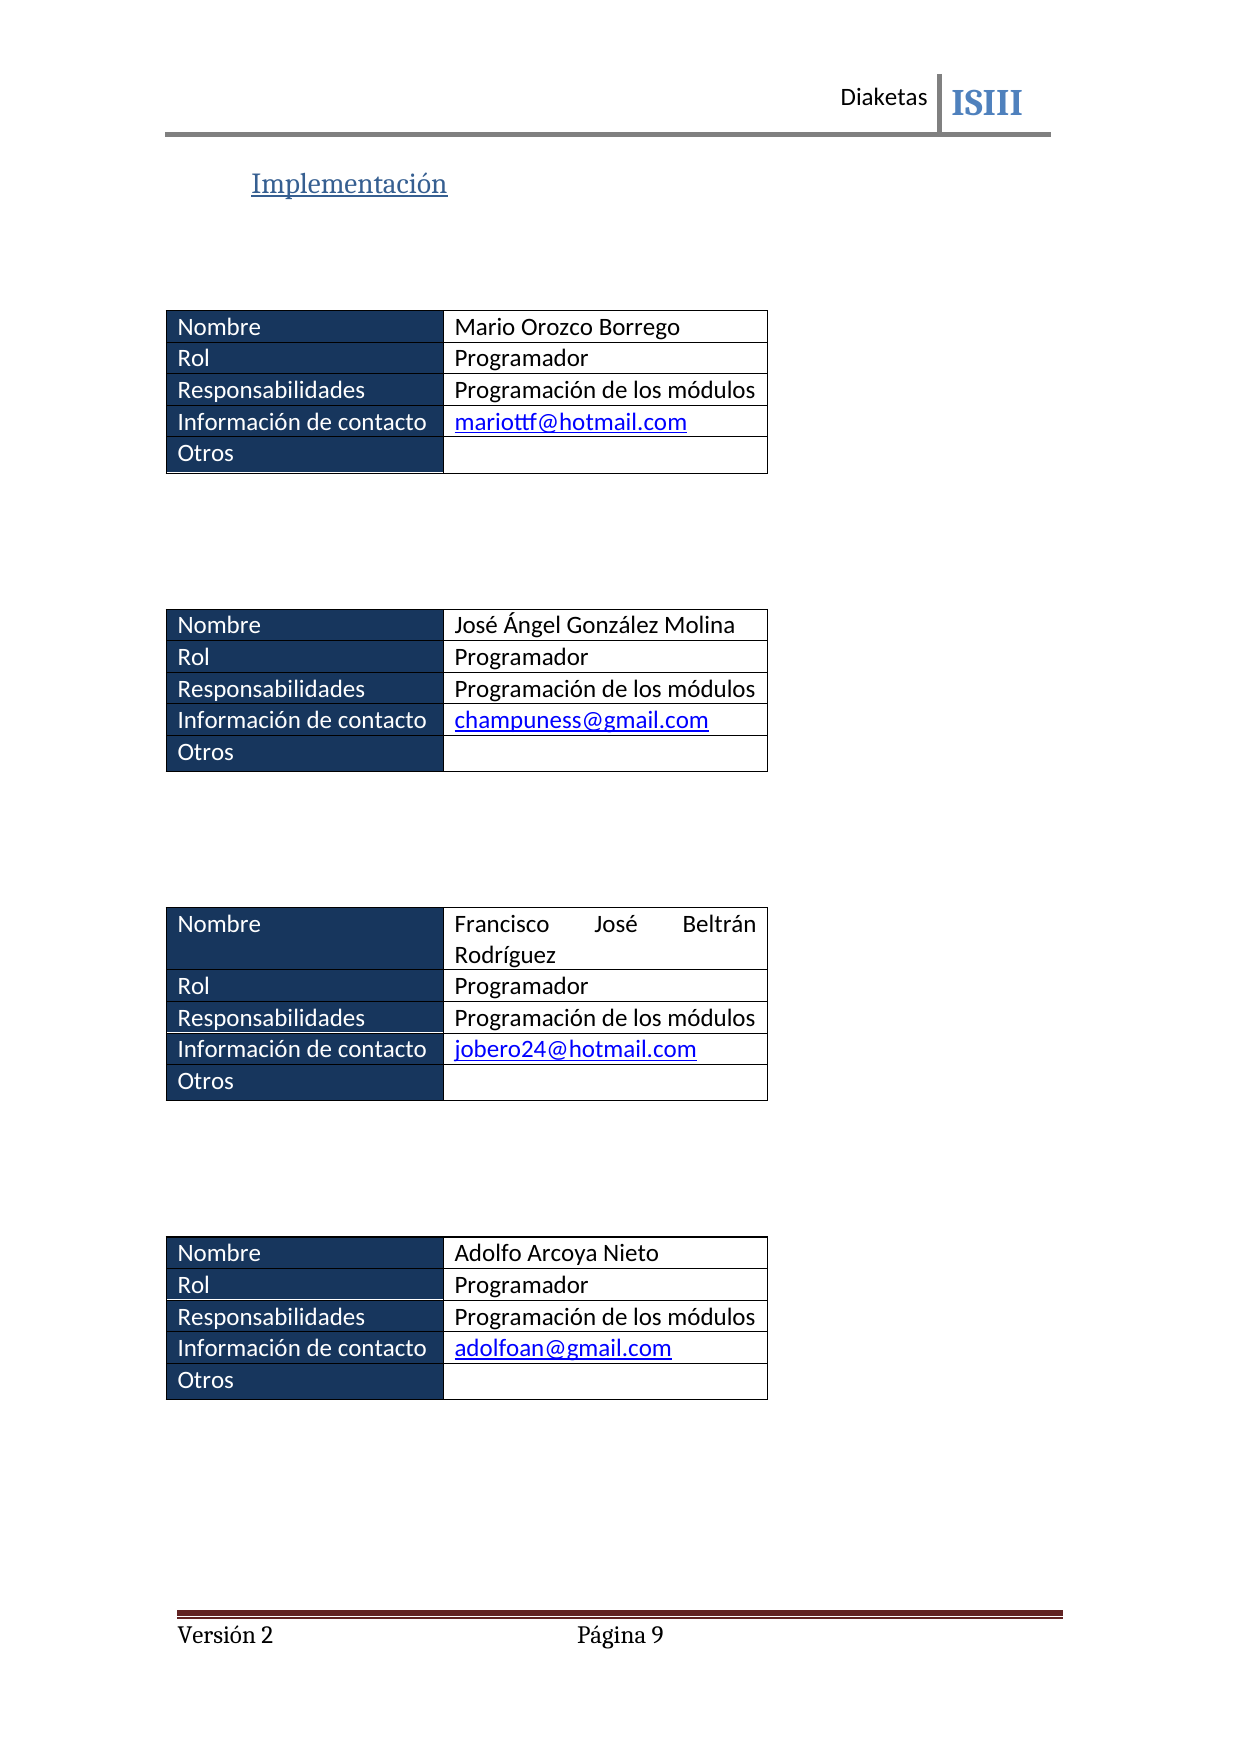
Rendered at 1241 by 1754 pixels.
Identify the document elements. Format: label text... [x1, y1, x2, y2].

table_cell Programación de los módulos [444, 1301, 767, 1331]
table_cell Responsabilidades [167, 673, 443, 703]
table_cell Información de contacto [167, 1332, 443, 1363]
table_cell Programador [444, 641, 767, 672]
table_header Mario Orozco Borrego [444, 311, 767, 342]
table_cell Información de contacto [167, 704, 443, 735]
table_cell Otros [167, 1364, 443, 1399]
subtitle Implementación [251, 167, 1063, 201]
table_cell Programación de los módulos [444, 673, 767, 703]
table_cell Rol [167, 1269, 443, 1299]
table_header Nombre [167, 1238, 443, 1268]
table_cell [444, 437, 767, 472]
table_header Francisco José Beltrán Rodríguez [444, 908, 767, 969]
table_cell [444, 736, 767, 771]
table_cell Otros [167, 1065, 443, 1100]
table_cell Responsabilidades [167, 374, 443, 405]
table_cell Responsabilidades [167, 1002, 443, 1032]
table_cell Rol [167, 970, 443, 1001]
table_header Nombre [167, 908, 443, 969]
table_cell [444, 1364, 767, 1399]
table_cell Rol [167, 343, 443, 373]
table_header Nombre [167, 311, 443, 342]
table_header Adolfo Arcoya Nieto [444, 1238, 767, 1268]
table_header Nombre [167, 610, 443, 640]
table_cell Responsabilidades [167, 1301, 443, 1331]
table_cell mariottf@hotmail.com [444, 406, 767, 436]
table_cell Otros [167, 437, 443, 472]
table_cell Información de contacto [167, 1034, 443, 1064]
table_cell Programación de los módulos [444, 1002, 767, 1032]
table_cell Programador [444, 343, 767, 373]
table_cell Otros [167, 736, 443, 771]
table_cell adolfoan@gmail.com [444, 1332, 767, 1363]
table_cell Programador [444, 970, 767, 1001]
table_cell jobero24@hotmail.com [444, 1034, 767, 1064]
table_cell Programación de los módulos [444, 374, 767, 405]
table_cell [444, 1065, 767, 1100]
table_cell champuness@gmail.com [444, 704, 767, 735]
table_cell Información de contacto [167, 406, 443, 436]
table_cell Programador [444, 1269, 767, 1299]
table_header José Ángel González Molina [444, 610, 767, 640]
table_cell Rol [167, 641, 443, 672]
